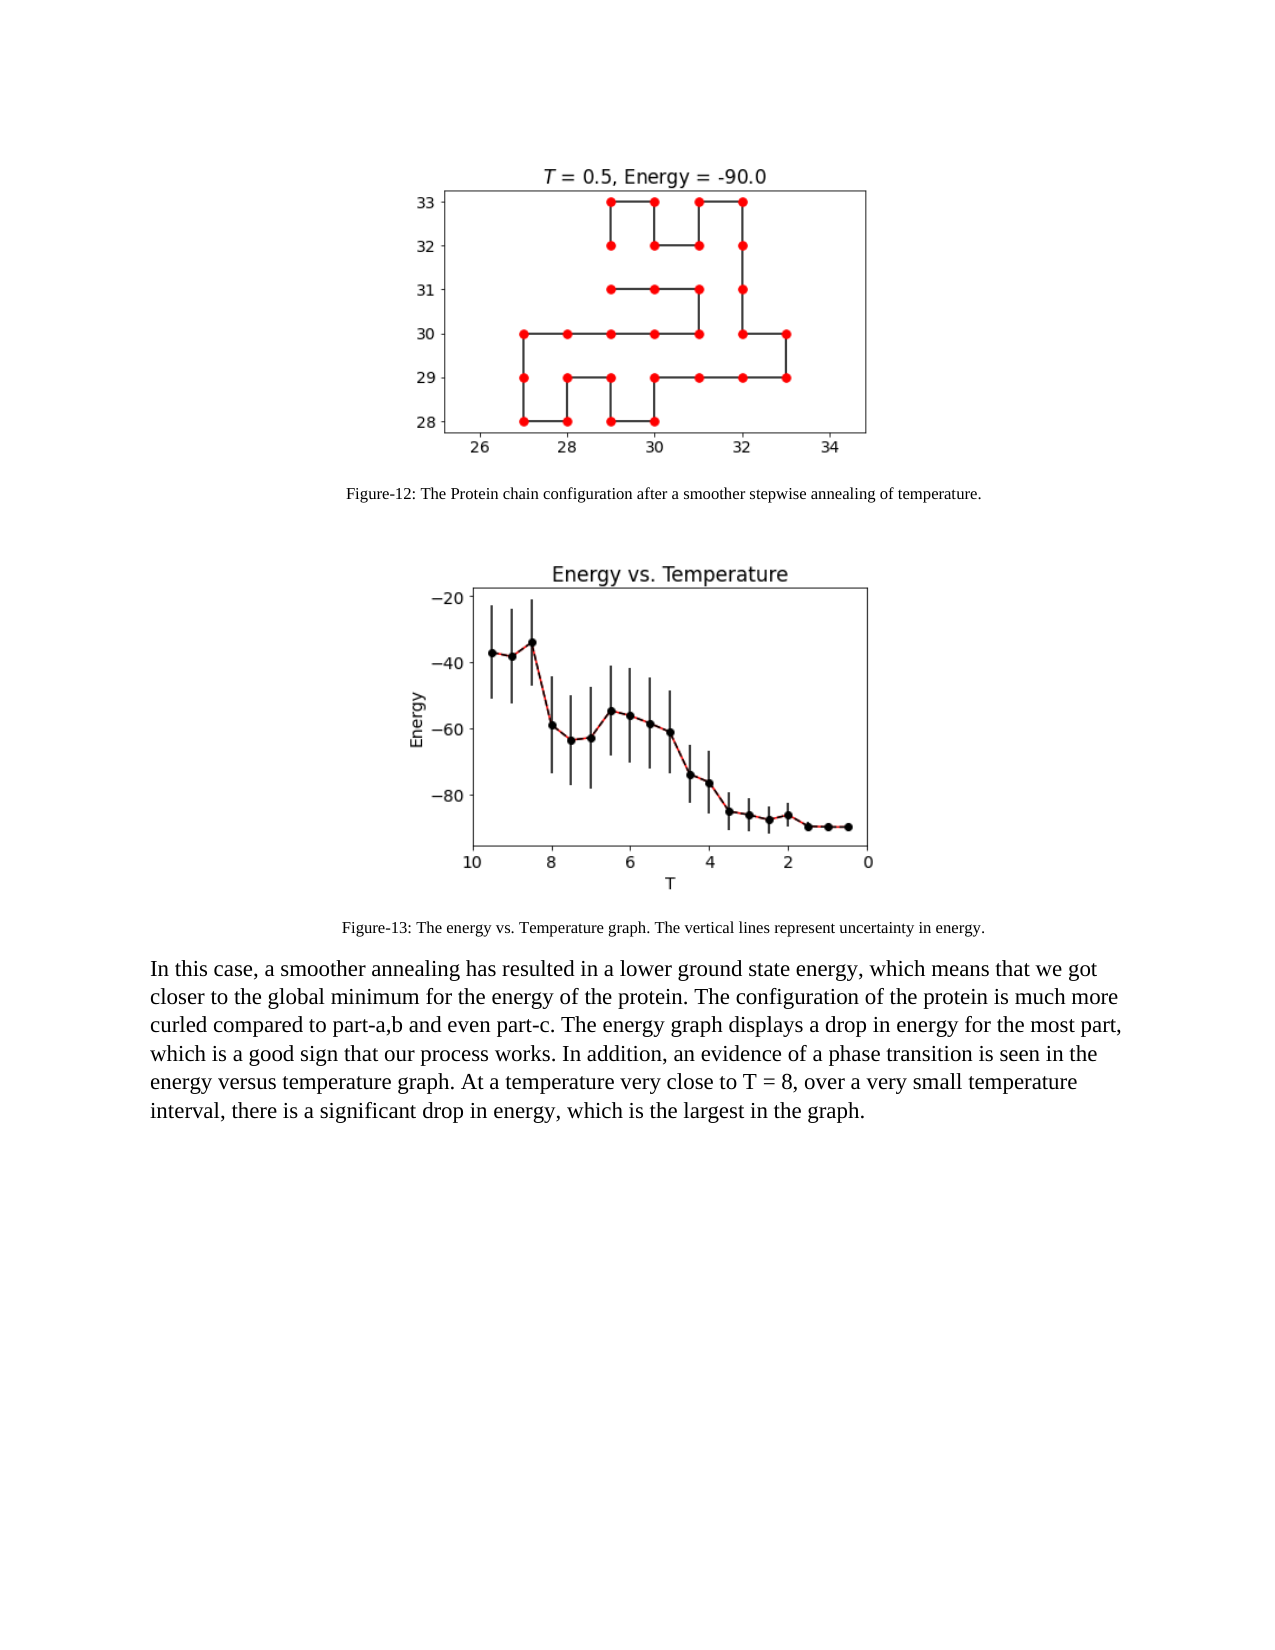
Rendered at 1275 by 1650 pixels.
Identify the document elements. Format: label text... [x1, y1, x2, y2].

picture [408, 558, 887, 900]
picture [404, 150, 872, 466]
text Figure-13: The energy vs. Temperature graph. The vertical lines represent uncertainty in energy. [150, 917, 1125, 937]
text Figure-12: The Protein chain configuration after a smoother stepwise annealing of temperature. [150, 484, 1125, 503]
text In this case, a smoother annealing has resulted in a lower ground state energy, which means that we got closer to the global minimum for the energy of the protein. The configuration of the protein is much more curled compared to part-a,b and even part-c. The energy graph displays a drop in energy for the most part, which is a good sign that our process works. In addition, an evidence of a phase transition is seen in the energy versus temperature graph. At a temperature very close to T = 8, over a very small temperature interval, there is a significant drop in energy, which is the largest in the graph. [150, 955, 1125, 1123]
